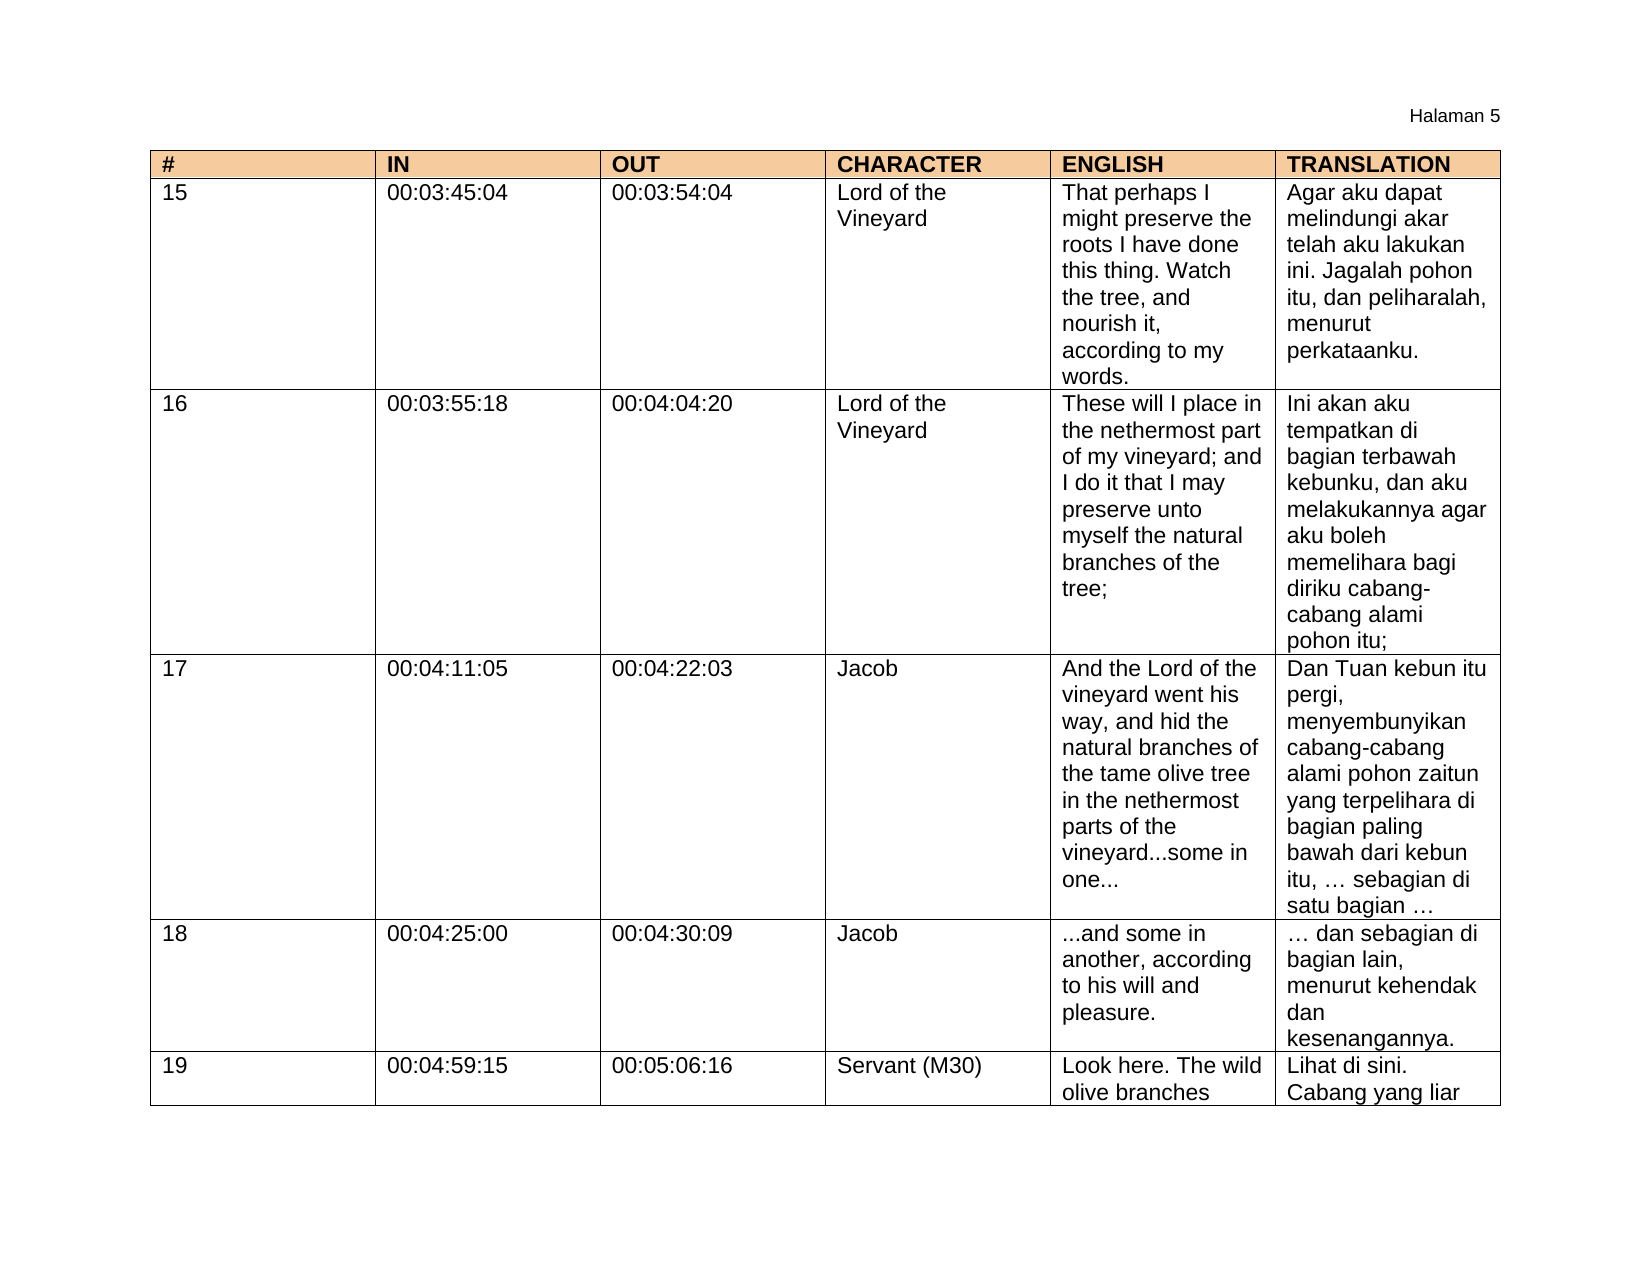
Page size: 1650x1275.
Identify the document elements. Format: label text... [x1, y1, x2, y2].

table_cell 00:04:30:09 [601, 920, 825, 1051]
table_cell 00:05:06:16 [601, 1052, 825, 1105]
table_header ENGLISH [1051, 151, 1275, 177]
table_header TRANSLATION [1276, 151, 1500, 177]
table_cell That perhaps I might preserve the roots I have done this thing. Watch the tree, and nourish it, according to my words. [1051, 179, 1275, 389]
table_cell These will I place in the nethermost part of my vineyard; and I do it that I may preserve unto myself the natural branches of the tree; [1051, 390, 1275, 654]
table_cell 16 [151, 390, 375, 654]
table_cell Agar aku dapat melindungi akar telah aku lakukan ini. Jagalah pohon itu, dan peliharalah, menurut perkataanku. [1276, 179, 1500, 389]
table_header OUT [601, 151, 825, 177]
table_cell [1276, 1052, 1500, 1105]
table_cell 00:03:55:18 [376, 390, 600, 654]
table_cell 00:03:54:04 [601, 179, 825, 389]
table_cell And the Lord of the vineyard went his way, and hid the natural branches of the tame olive tree in the nethermost parts of the vineyard...some in one... [1051, 655, 1275, 918]
table_cell 18 [151, 920, 375, 1051]
table_header CHARACTER [826, 151, 1050, 177]
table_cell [1051, 1052, 1275, 1105]
table_cell Servant (M30) [826, 1052, 1050, 1105]
table_cell ...and some in another, according to his will and pleasure. [1051, 920, 1275, 1051]
table_header IN [376, 151, 600, 177]
table_cell 17 [151, 655, 375, 918]
table_cell Lord of the Vineyard [826, 179, 1050, 389]
table_cell … dan sebagian di bagian lain, menurut kehendak dan kesenangannya. [1276, 920, 1500, 1051]
table_cell Dan Tuan kebun itu pergi, menyembunyikan cabang-cabang alami pohon zaitun yang terpelihara di bagian paling bawah dari kebun itu, … sebagian di satu bagian … [1276, 655, 1500, 918]
table_cell 00:03:45:04 [376, 179, 600, 389]
table_header # [151, 151, 375, 177]
table_cell 15 [151, 179, 375, 389]
table_cell Jacob [826, 655, 1050, 918]
table_cell 00:04:59:15 [376, 1052, 600, 1105]
table_cell 00:04:04:20 [601, 390, 825, 654]
table_cell 00:04:25:00 [376, 920, 600, 1051]
table_cell 00:04:11:05 [376, 655, 600, 918]
table_cell 00:04:22:03 [601, 655, 825, 918]
table_cell Jacob [826, 920, 1050, 1051]
table_cell Ini akan aku tempatkan di bagian terbawah kebunku, dan aku melakukannya agar aku boleh memelihara bagi diriku cabang-cabang alami pohon itu; [1276, 390, 1500, 654]
table_cell Lord of the Vineyard [826, 390, 1050, 654]
table_cell 19 [151, 1052, 375, 1105]
